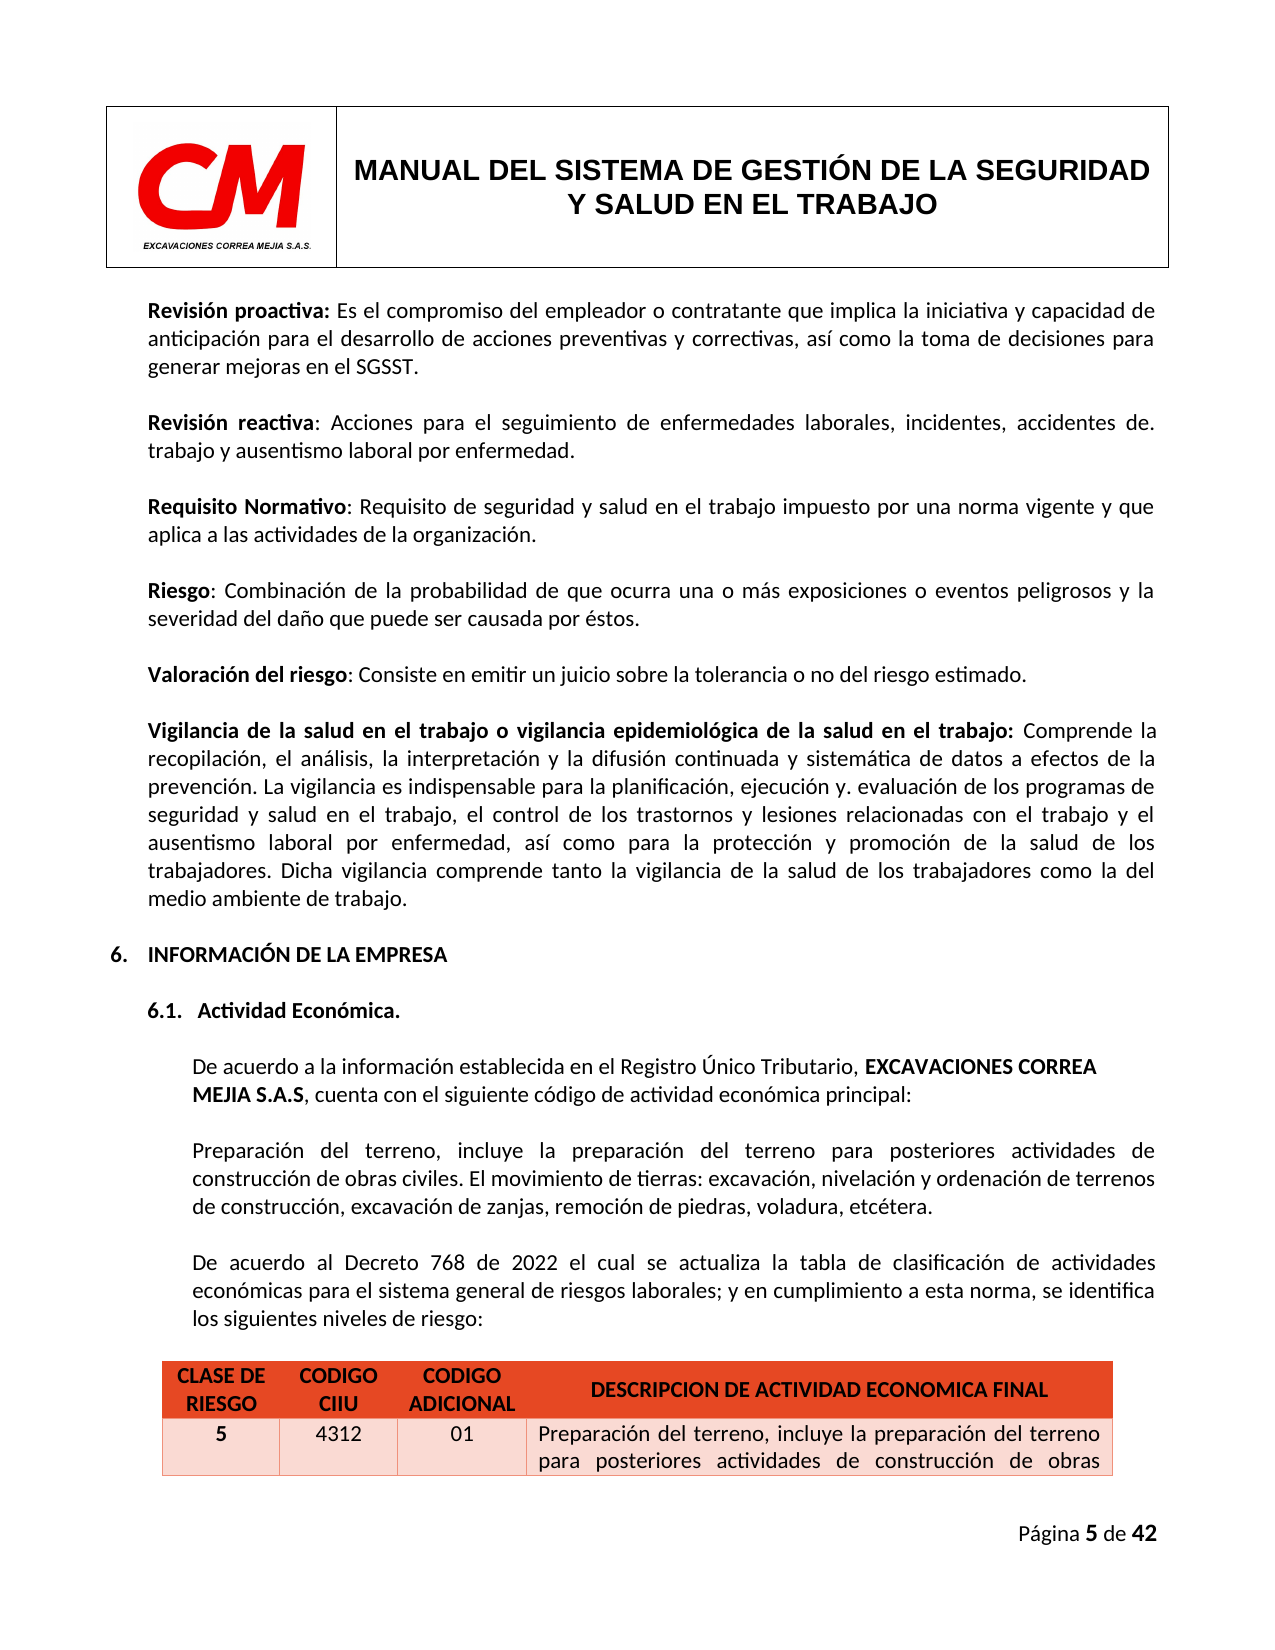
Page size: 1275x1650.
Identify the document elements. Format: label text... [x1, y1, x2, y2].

table_cell 01 [398, 1419, 526, 1475]
text Valoración del riesgo: Consiste en emitir un juicio sobre la tolerancia o no del riesgo estimado. [148, 660, 1156, 688]
text Requisito Normativo: Requisito de seguridad y salud en el trabajo impuesto por una norma vigente y que aplica a las actividades de la organización. [148, 492, 1156, 548]
table_header CLASE DE RIESGO [163, 1362, 279, 1418]
text Vigilancia de la salud en el trabajo o vigilancia epidemiológica de la salud en el trabajo: Comprende la recopilación, el análisis, la interpretación y la difusión continuada y sistemática de datos a efectos de la prevención. La vigilancia es indispensable para la planificación, ejecución y. evaluación de los programas de seguridad y salud en el trabajo, el control de los trastornos y lesiones relacionadas con el trabajo y el ausentismo laboral por enfermedad, así como para la protección y promoción de la salud de los trabajadores. Dicha vigilancia comprende tanto la vigilancia de la salud de los trabajadores como la del medio ambiente de trabajo. [148, 716, 1157, 912]
table_header CODIGO ADICIONAL [398, 1362, 526, 1418]
text De acuerdo a la información establecida en el Registro Único Tributario, EXCAVACIONES CORREA MEJIA S.A.S, cuenta con el siguiente código de actividad económica principal: [192, 1052, 1157, 1108]
text Revisión proactiva: Es el compromiso del empleador o contratante que implica la iniciativa y capacidad de anticipación para el desarrollo de acciones preventivas y correctivas, así como la toma de decisiones para generar mejoras en el SGSST. [148, 296, 1156, 380]
table_header DESCRIPCION DE ACTIVIDAD ECONOMICA FINAL [527, 1362, 1112, 1418]
text Preparación del terreno, incluye la preparación del terreno para posteriores actividades de construcción de obras civiles. El movimiento de tierras: excavación, nivelación y ordenación de terrenos de construcción, excavación de zanjas, remoción de piedras, voladura, etcétera. [192, 1136, 1157, 1220]
subtitle INFORMACIÓN DE LA EMPRESA [110, 940, 1137, 968]
table_cell 5 [163, 1419, 279, 1475]
text Riesgo: Combinación de la probabilidad de que ocurra una o más exposiciones o eventos peligrosos y la severidad del daño que puede ser causada por éstos. [148, 576, 1156, 632]
table_header CODIGO CIIU [280, 1362, 397, 1418]
table_cell 4312 [280, 1419, 397, 1475]
text De acuerdo al Decreto 768 de 2022 el cual se actualiza la tabla de clasificación de actividades económicas para el sistema general de riesgos laborales; y en cumplimiento a esta norma, se identifica los siguientes niveles de riesgo: [192, 1248, 1157, 1332]
picture [132, 122, 311, 252]
text Revisión reactiva: Acciones para el seguimiento de enfermedades laborales, incidentes, accidentes de. trabajo y ausentismo laboral por enfermedad. [148, 408, 1156, 464]
list Actividad Económica. [147, 996, 1157, 1024]
